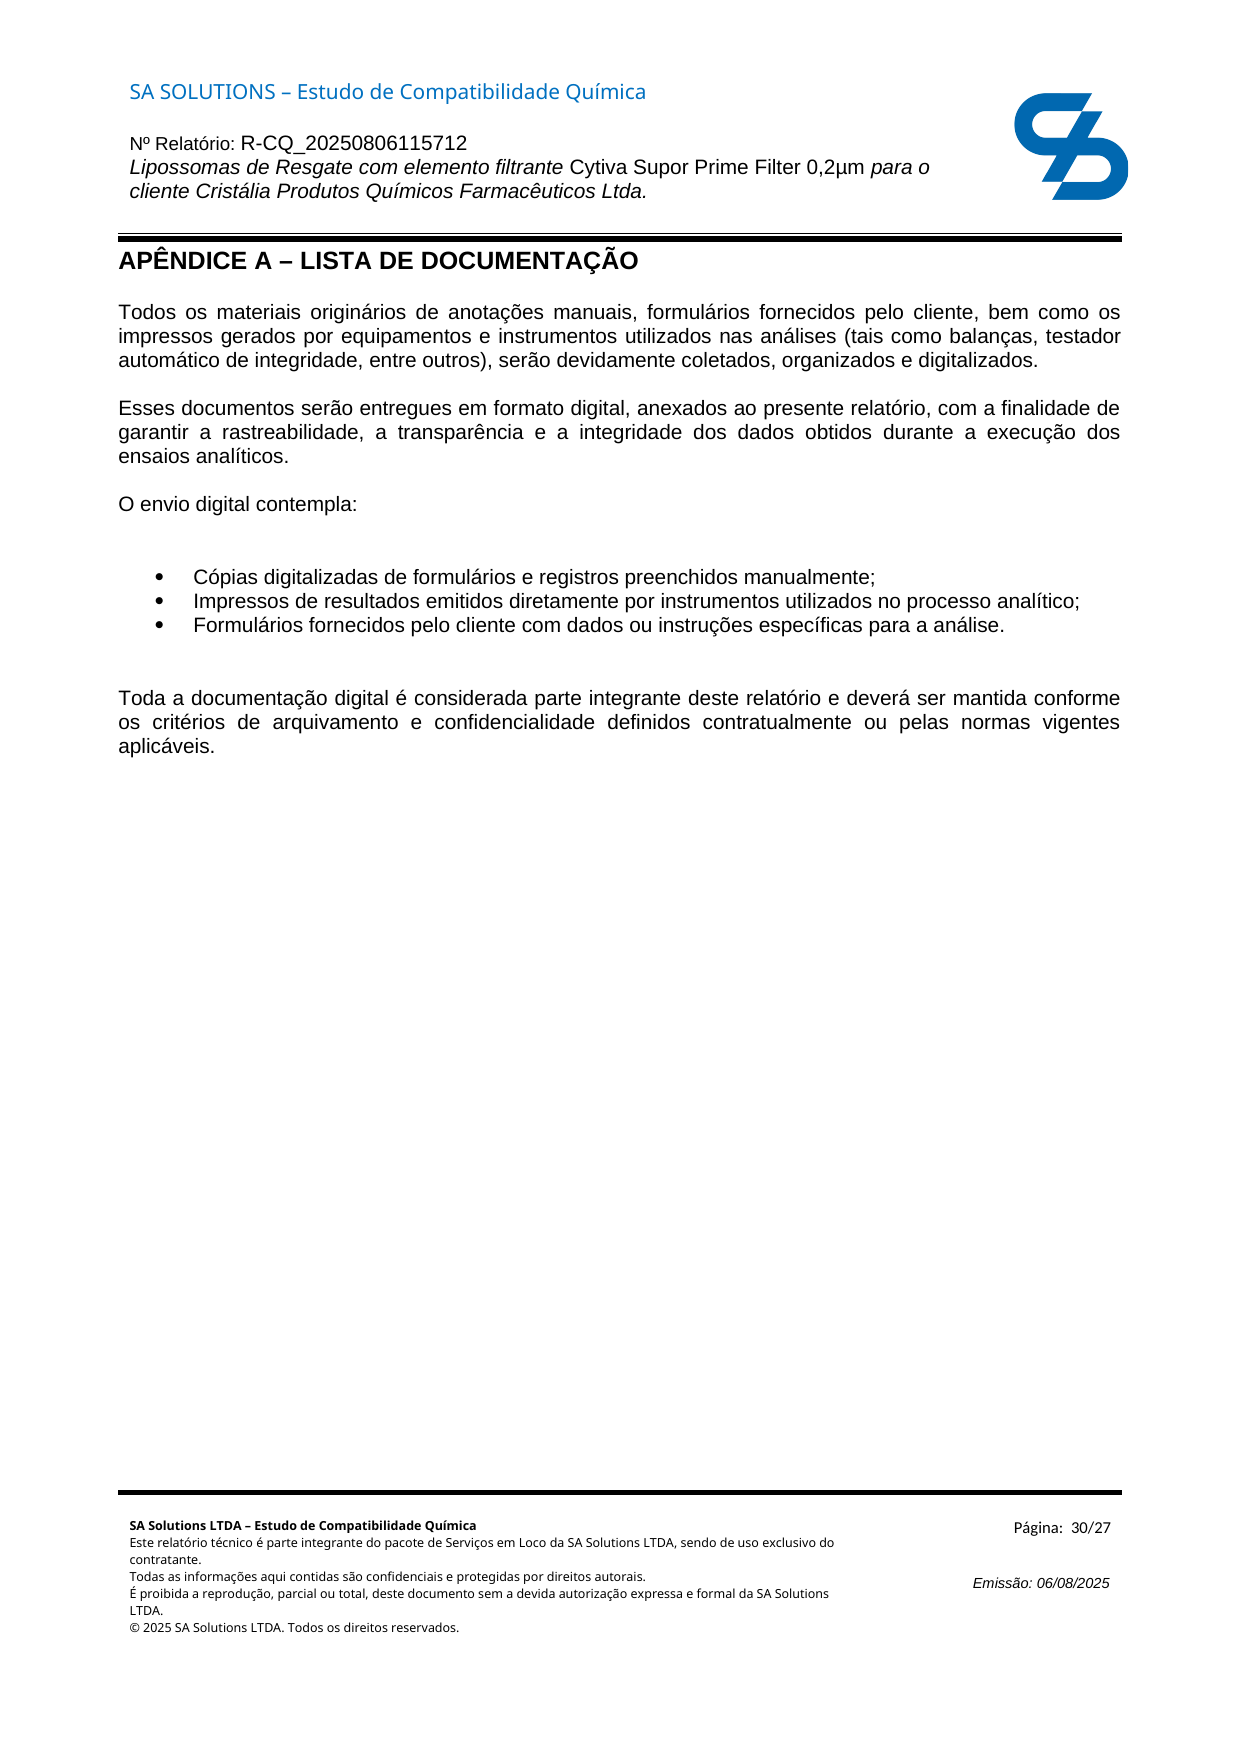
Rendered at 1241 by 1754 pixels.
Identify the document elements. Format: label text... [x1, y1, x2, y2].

text Esses documentos serão entregues em formato digital, anexados ao presente relatório, com a finalidade de garantir a rastreabilidade, a transparência e a integridade dos dados obtidos durante a execução dos ensaios analíticos. [118, 396, 1122, 468]
list Formulários fornecidos pelo cliente com dados ou instruções específicas para a análise. [156, 613, 1122, 637]
subtitle APÊNDICE A – LISTA DE DOCUMENTAÇÃO [118, 246, 1122, 275]
text O envio digital contempla: [118, 492, 1122, 516]
text Toda a documentação digital é considerada parte integrante deste relatório e deverá ser mantida conforme os critérios de arquivamento e confidencialidade definidos contratualmente ou pelas normas vigentes aplicáveis. [118, 686, 1122, 758]
list Impressos de resultados emitidos diretamente por instrumentos utilizados no processo analítico; [156, 589, 1122, 613]
list Cópias digitalizadas de formulários e registros preenchidos manualmente; [156, 564, 1122, 589]
text Todos os materiais originários de anotações manuais, formulários fornecidos pelo cliente, bem como os impressos gerados por equipamentos e instrumentos utilizados nas análises (tais como balanças, testador automático de integridade, entre outros), serão devidamente coletados, organizados e digitalizados. [118, 300, 1122, 372]
picture [1014, 93, 1129, 200]
